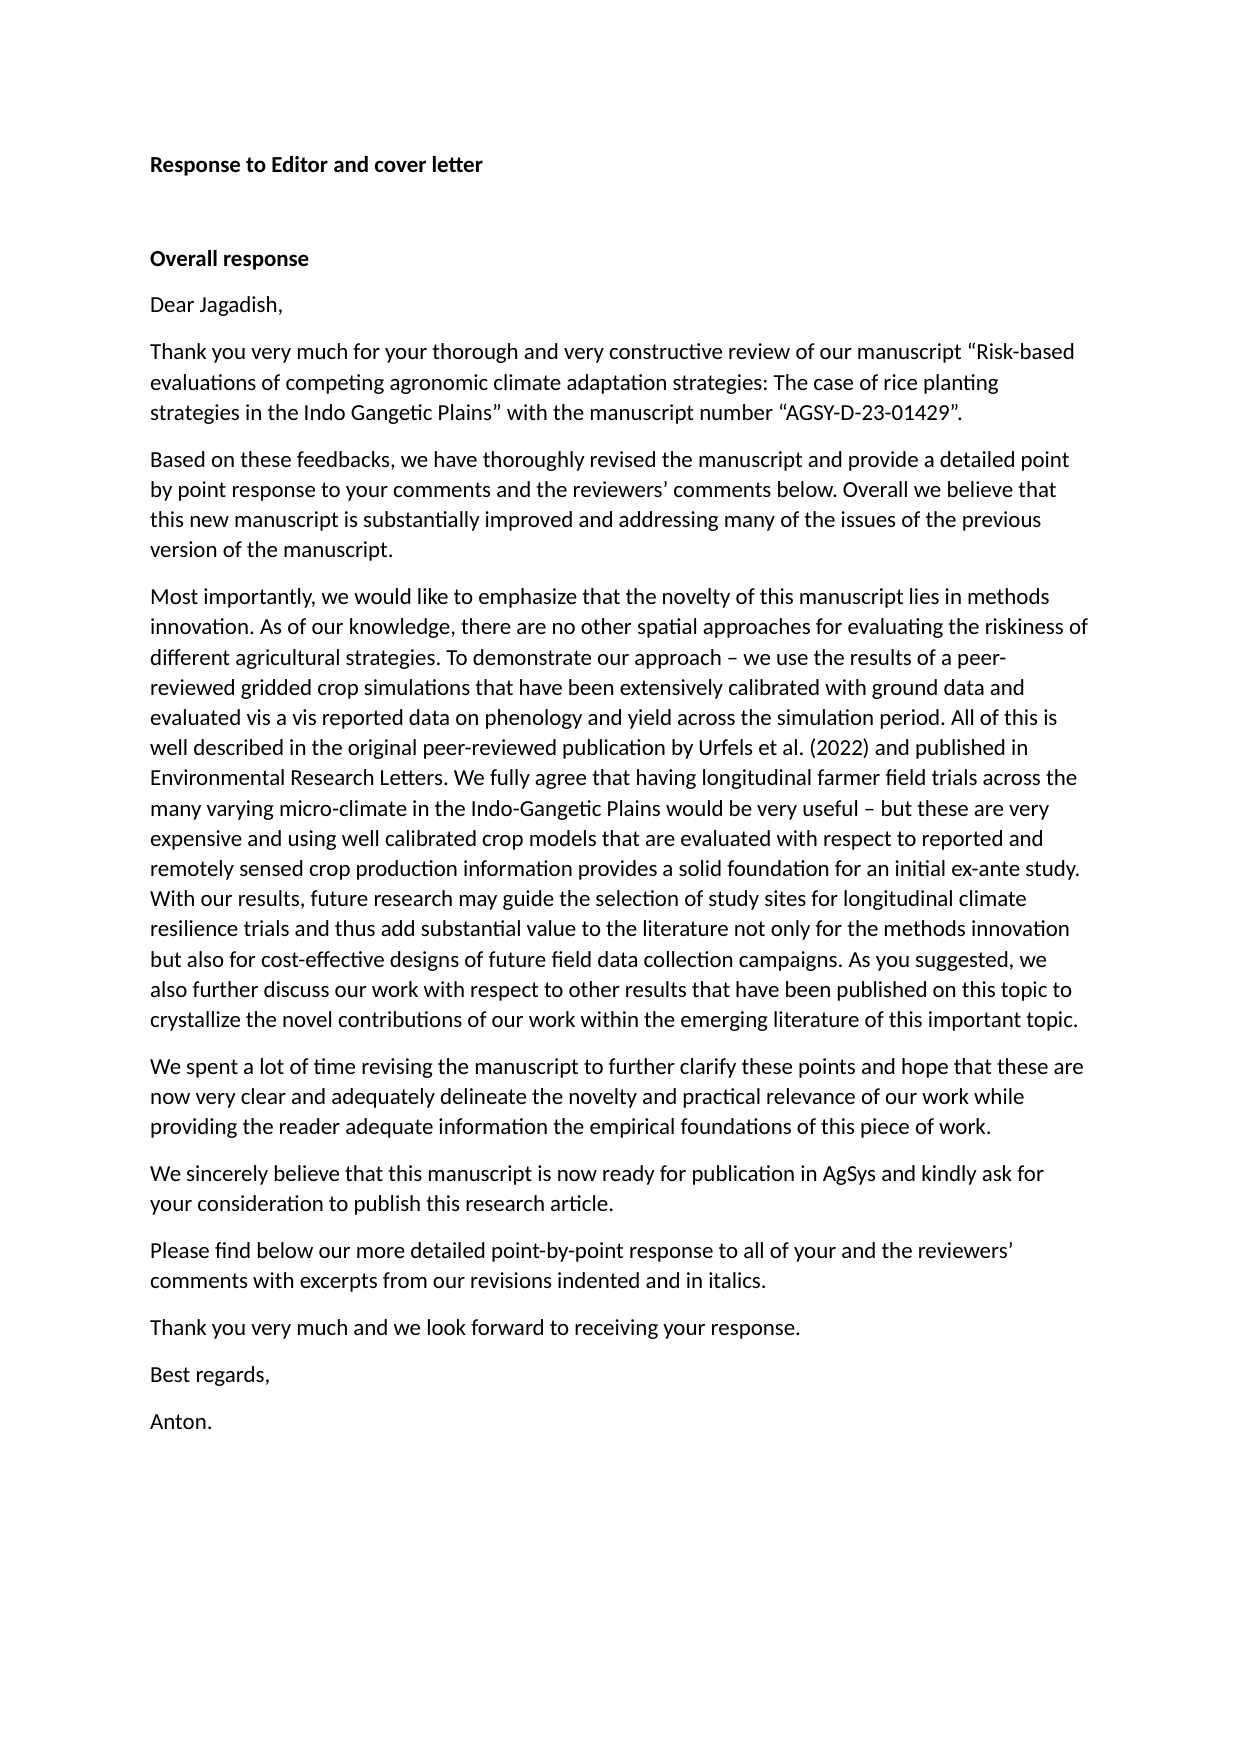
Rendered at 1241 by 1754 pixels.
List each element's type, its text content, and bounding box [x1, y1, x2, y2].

text Dear Jagadish, [150, 291, 1090, 319]
text Most importantly, we would like to emphasize that the novelty of this manuscript lies in methods innovation. As of our knowledge, there are no other spatial approaches for evaluating the riskiness of different agricultural strategies. To demonstrate our approach – we use the results of a peer-reviewed gridded crop simulations that have been extensively calibrated with ground data and evaluated vis a vis reported data on phenology and yield across the simulation period. All of this is well described in the original peer-reviewed publication by Urfels et al. (2022) and published in Environmental Research Letters. We fully agree that having longitudinal farmer field trials across the many varying micro-climate in the Indo-Gangetic Plains would be very useful – but these are very expensive and using well calibrated crop models that are evaluated with respect to reported and remotely sensed crop production information provides a solid foundation for an initial ex-ante study. With our results, future research may guide the selection of study sites for longitudinal climate resilience trials and thus add substantial value to the literature not only for the methods innovation but also for cost-effective designs of future field data collection campaigns. As you suggested, we also further discuss our work with respect to other results that have been published on this topic to crystallize the novel contributions of our work within the emerging literature of this important topic. [150, 582, 1090, 1033]
text Response to Editor and cover letter [150, 150, 1090, 178]
text Thank you very much for your thorough and very constructive review of our manuscript “Risk-based evaluations of competing agronomic climate adaptation strategies: The case of rice planting strategies in the Indo Gangetic Plains” with the manuscript number “AGSY-D-23-01429”. [150, 337, 1090, 426]
text Based on these feedbacks, we have thoroughly revised the manuscript and provide a detailed point by point response to your comments and the reviewers’ comments below. Overall we believe that this new manuscript is substantially improved and addressing many of the issues of the previous version of the manuscript. [150, 445, 1090, 563]
text Anton. [150, 1407, 1090, 1435]
text We spent a lot of time revising the manuscript to further clarify these points and hope that these are now very clear and adequately delineate the novelty and practical relevance of our work while providing the reader adequate information the empirical foundations of this piece of work. [150, 1052, 1090, 1141]
text Thank you very much and we look forward to receiving your response. [150, 1313, 1090, 1342]
text Overall response [150, 244, 1090, 272]
text Please find below our more detailed point-by-point response to all of your and the reviewers’ comments with excerpts from our revisions indented and in italics. [150, 1236, 1090, 1295]
text Best regards, [150, 1360, 1090, 1388]
text We sincerely believe that this manuscript is now ready for publication in AgSys and kindly ask for your consideration to publish this research article. [150, 1159, 1090, 1218]
